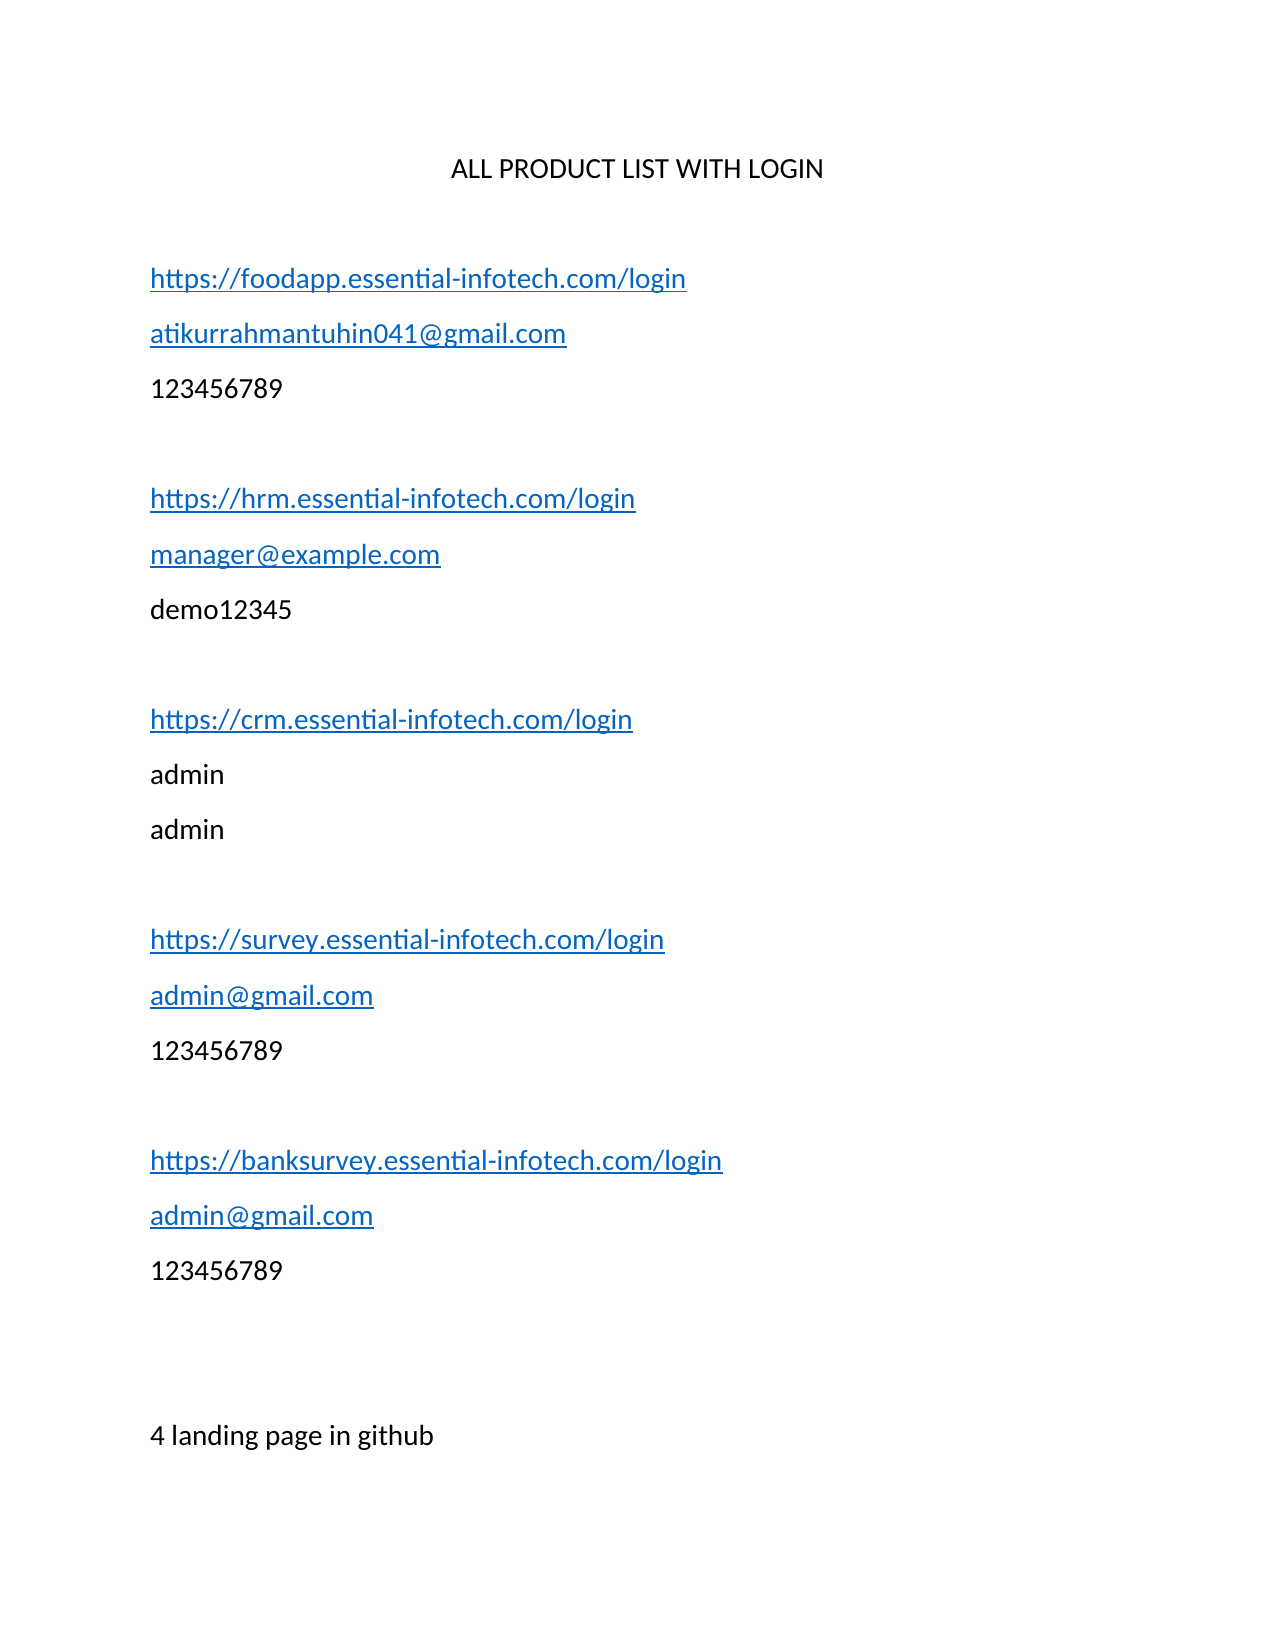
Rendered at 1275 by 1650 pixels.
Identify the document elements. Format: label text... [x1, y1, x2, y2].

text https://hrm.essential-infotech.com/login [150, 481, 1125, 516]
text admin@gmail.com [150, 1197, 1125, 1233]
text https://foodapp.essential-infotech.com/login [150, 260, 1125, 296]
text 123456789 [150, 1252, 1125, 1288]
text manager@example.com [150, 536, 1125, 571]
text atikurrahmantuhin041@gmail.com [150, 315, 1125, 351]
text 4 landing page in github [150, 1417, 1125, 1453]
text 123456789 [150, 370, 1125, 406]
text https://crm.essential-infotech.com/login [150, 701, 1125, 737]
text 123456789 [150, 1032, 1125, 1067]
text admin [150, 811, 1125, 847]
text https://banksurvey.essential-infotech.com/login [150, 1142, 1125, 1177]
text admin@gmail.com [150, 977, 1125, 1012]
text demo12345 [150, 591, 1125, 626]
text https://survey.essential-infotech.com/login [150, 921, 1125, 957]
text ALL PRODUCT LIST WITH LOGIN [150, 150, 1125, 186]
text admin [150, 756, 1125, 792]
